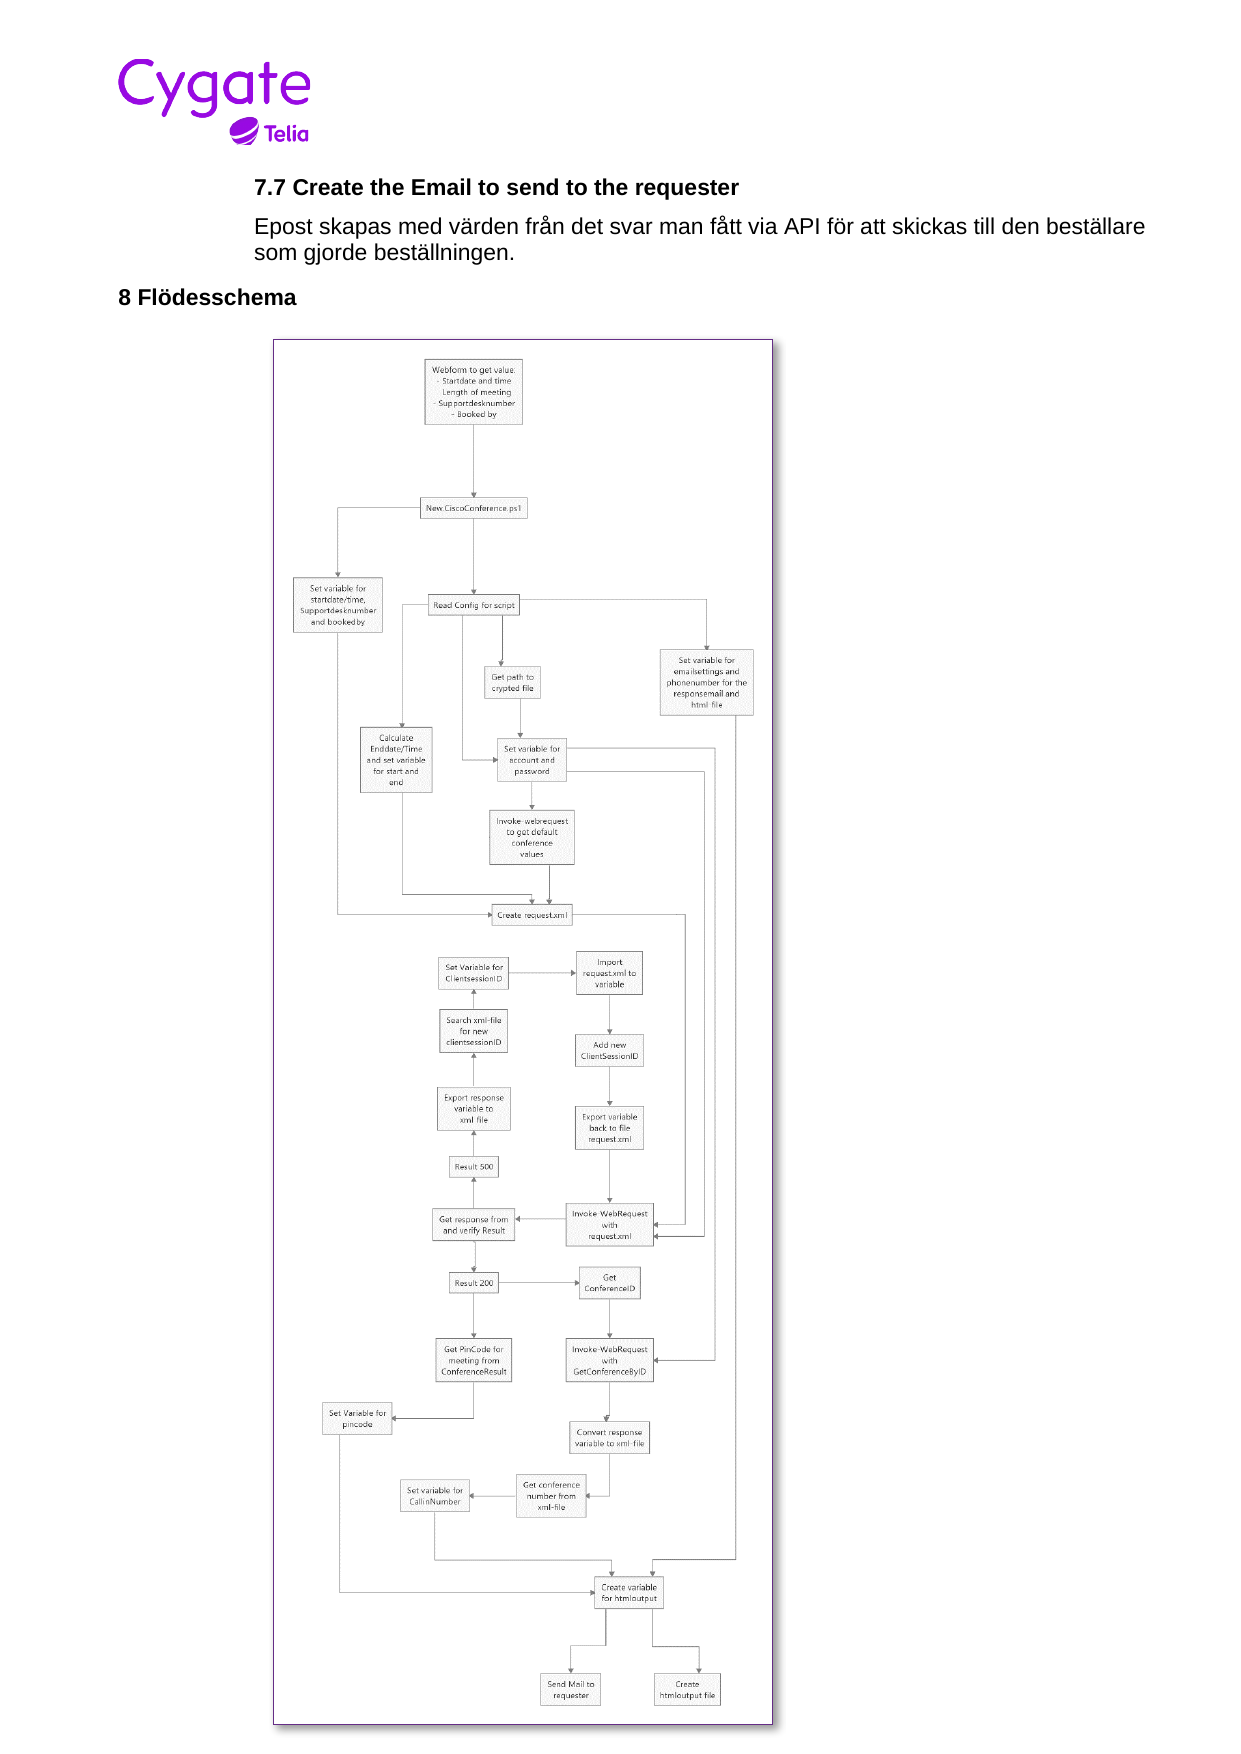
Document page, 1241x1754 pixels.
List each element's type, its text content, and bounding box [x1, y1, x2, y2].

subtitle Flödesschema [118, 284, 1181, 310]
picture [118, 59, 311, 145]
text Epost skapas med värden från det svar man fått via API för att skickas till den beställare som gjorde beställningen. [254, 213, 1181, 265]
picture [274, 340, 772, 1724]
subtitle Create the Email to send to the requester [254, 174, 1181, 200]
